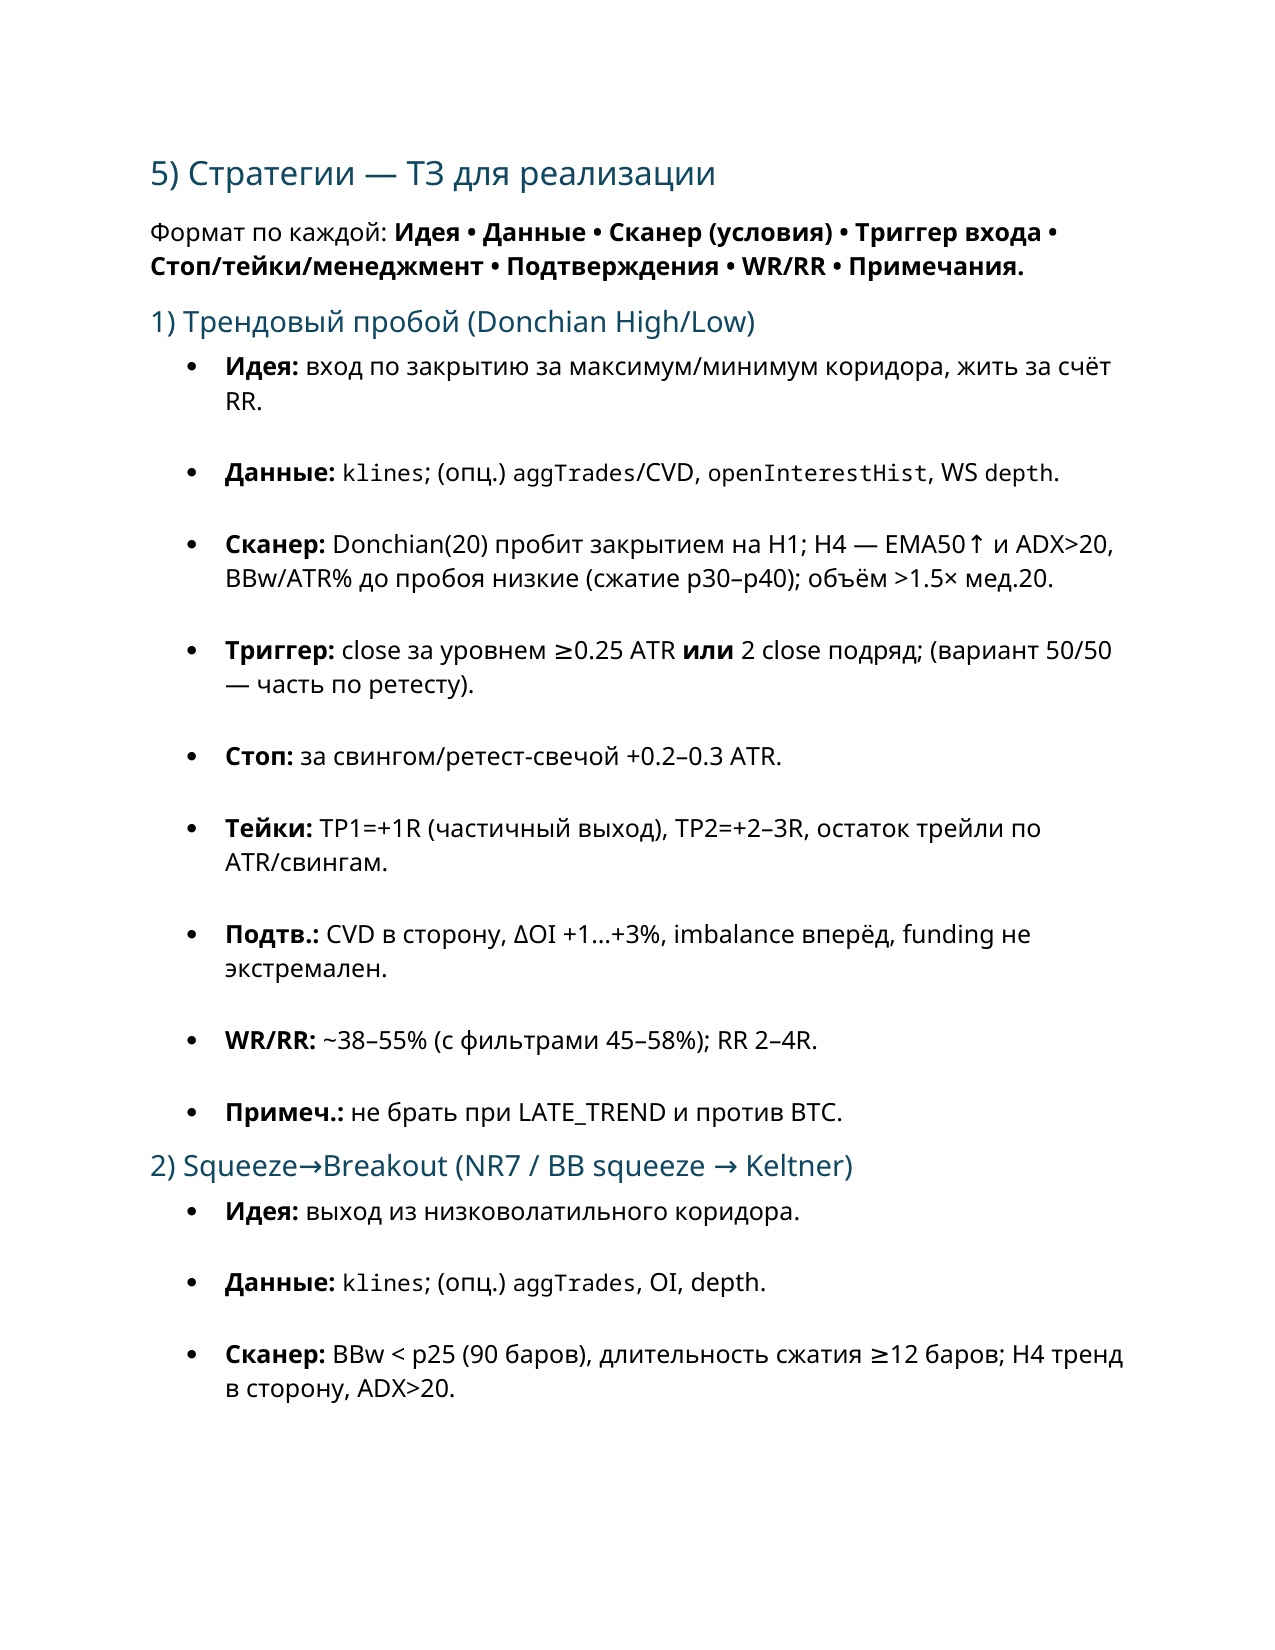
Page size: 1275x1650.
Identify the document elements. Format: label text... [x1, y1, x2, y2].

subtitle 1) Трендовый пробой (Donchian High/Low) [150, 301, 1125, 341]
list Данные: klines; (опц.) aggTrades, OI, depth. [187, 1265, 1125, 1333]
list Тейки: TP1=+1R (частичный выход), TP2=+2–3R, остаток трейли по ATR/свингам. [187, 811, 1125, 913]
list Подтв.: CVD в сторону, ΔOI +1…+3%, imbalance вперёд, funding не экстремален. [187, 917, 1125, 1019]
subtitle 5) Стратегии — ТЗ для реализации [150, 150, 1125, 195]
text Формат по каждой: Идея • Данные • Сканер (условия) • Триггер входа • Стоп/тейки/менеджмент • Подтверждения • WR/RR • Примечания. [150, 214, 1125, 282]
list Идея: вход по закрытию за максимум/минимум коридора, жить за счёт RR. [187, 349, 1125, 451]
list Стоп: за свингом/ретест‑свечой +0.2–0.3 ATR. [187, 739, 1125, 807]
list Данные: klines; (опц.) aggTrades/CVD, openInterestHist, WS depth. [187, 455, 1125, 523]
list Сканер: Donchian(20) пробит закрытием на H1; H4 — EMA50↑ и ADX>20, BBw/ATR% до пробоя низкие (сжатие p30–p40); объём >1.5× мед.20. [187, 527, 1125, 629]
list Сканер: BBw < p25 (90 баров), длительность сжатия ≥12 баров; H4 тренд в сторону, ADX>20. [187, 1337, 1125, 1439]
list Триггер: close за уровнем ≥0.25 ATR или 2 close подряд; (вариант 50/50 — часть по ретесту). [187, 633, 1125, 735]
list Примеч.: не брать при LATE_TREND и против BTC. [187, 1094, 1125, 1128]
list Идея: выход из низковолатильного коридора. [187, 1193, 1125, 1261]
subtitle 2) Squeeze→Breakout (NR7 / BB squeeze → Keltner) [150, 1145, 1125, 1185]
list WR/RR: ~38–55% (с фильтрами 45–58%); RR 2–4R. [187, 1022, 1125, 1091]
